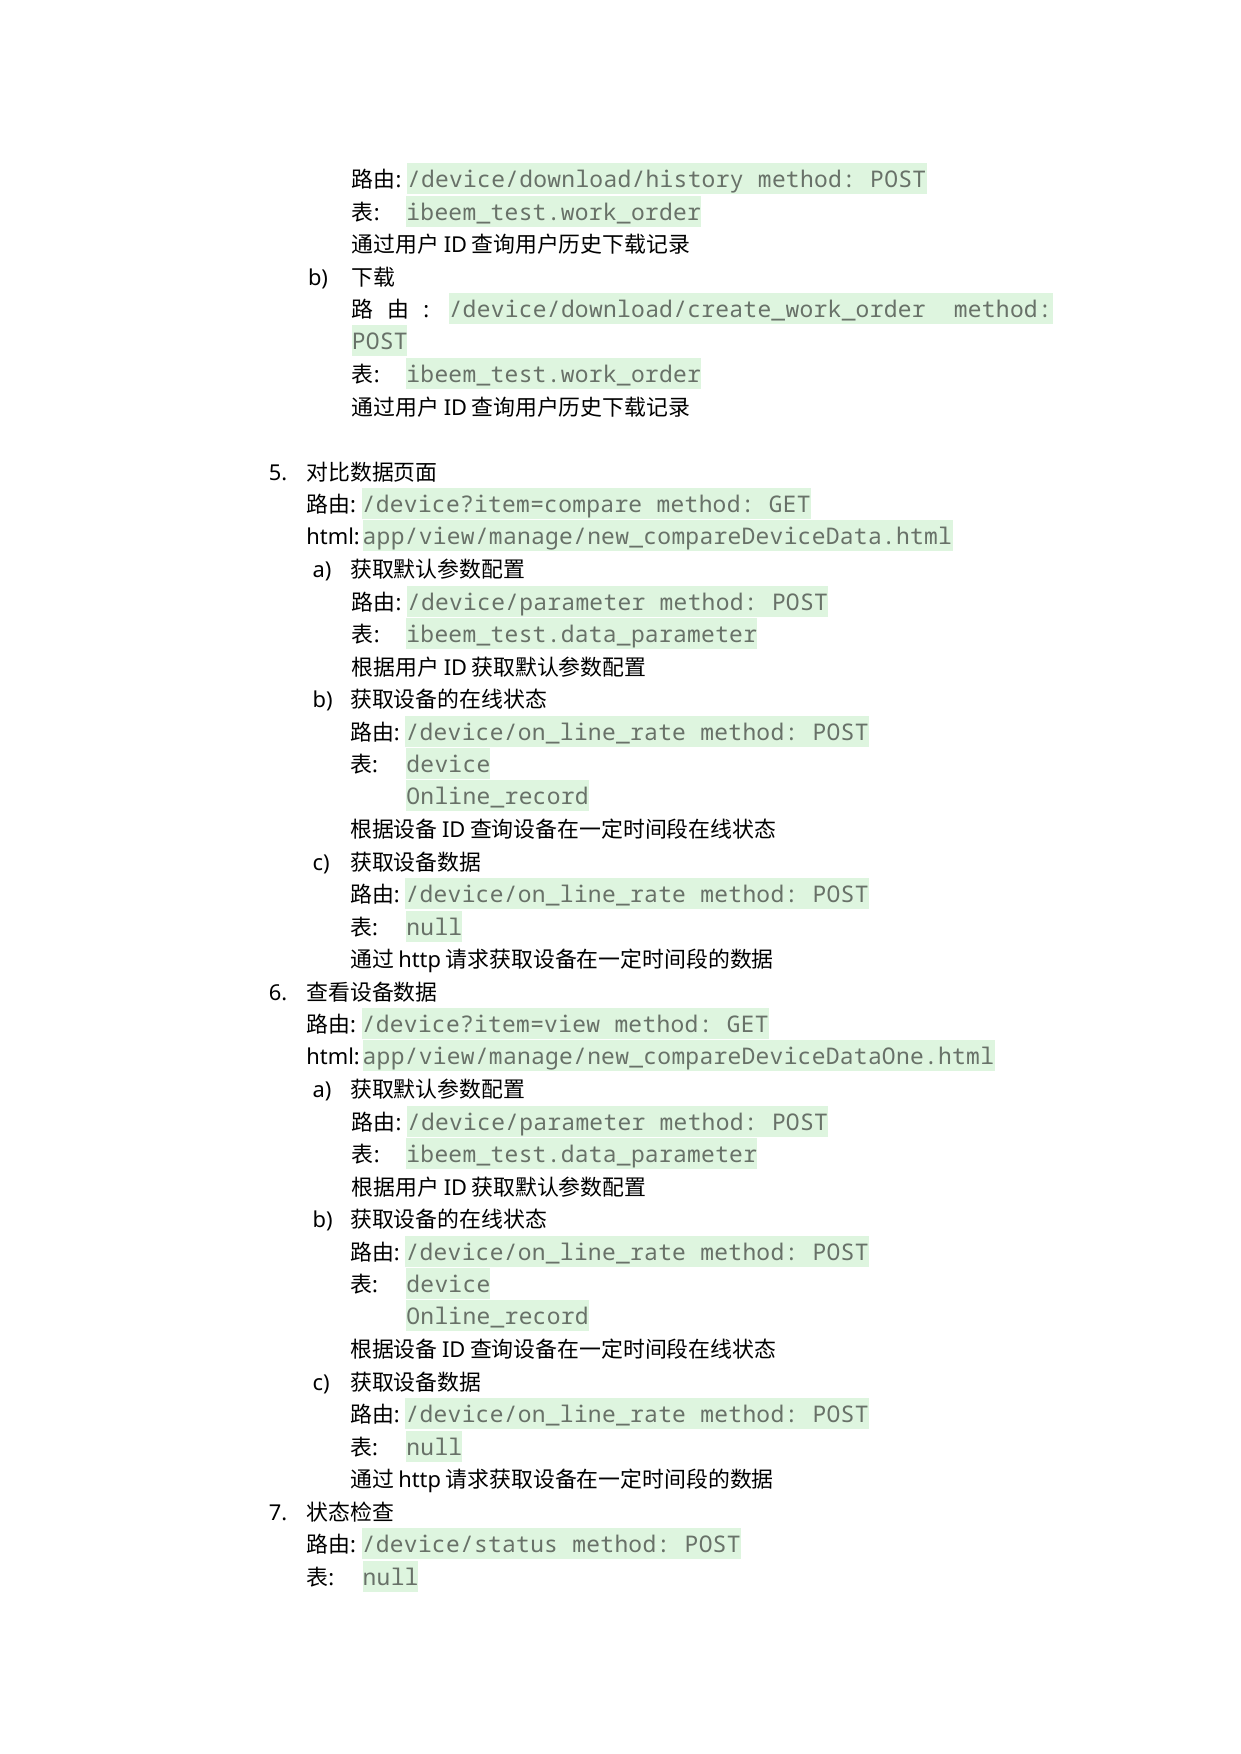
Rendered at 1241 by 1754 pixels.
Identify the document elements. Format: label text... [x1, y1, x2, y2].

list 根据设备ID查询设备在一定时间段在线状态 [350, 1332, 1053, 1364]
list 下载 [308, 259, 1053, 292]
list 表: null [306, 1559, 1053, 1592]
list 获取设备的在线状态 [312, 682, 1053, 714]
list 表: device [350, 1267, 1053, 1299]
list Online_record [394, 779, 1053, 812]
list 路由: /device/on_line_rate method: POST [350, 714, 1053, 747]
list 通过用户ID查询用户历史下载记录 [352, 227, 1053, 259]
list 表: ibeem_test.work_order [352, 194, 1053, 227]
list 表: device [350, 747, 1053, 779]
list 对比数据页面 [269, 454, 1053, 487]
list 获取设备数据 [312, 1364, 1053, 1397]
list 表: null [350, 1429, 1053, 1462]
list 路由: /device/on_line_rate method: POST [350, 1397, 1053, 1429]
list 路由: /device/on_line_rate method: POST [350, 1234, 1053, 1267]
list 路由: /device?item=view method: GET [306, 1007, 1053, 1039]
list 表: ibeem_test.data_parameter [352, 617, 1053, 649]
list 通过用户ID查询用户历史下载记录 [352, 389, 1053, 422]
list Online_record [394, 1299, 1053, 1332]
list 表: ibeem_test.data_parameter [352, 1137, 1053, 1169]
list html: app/view/manage/new_compareDeviceData.html [306, 519, 1053, 552]
list 获取默认参数配置 [312, 1072, 1053, 1104]
list 路由: /device/download/history method: POST [352, 162, 1053, 194]
list 路由: /device/parameter method: POST [352, 1104, 1053, 1137]
list 获取默认参数配置 [312, 552, 1053, 584]
list 路由: /device/download/create_work_order method: POST [352, 292, 1053, 357]
list 状态检查 [269, 1494, 1053, 1527]
list html: app/view/manage/new_compareDeviceDataOne.html [306, 1039, 1053, 1072]
list 表: null [350, 909, 1053, 942]
list 获取设备数据 [312, 844, 1053, 877]
list 路由: /device/on_line_rate method: POST [350, 877, 1053, 909]
list 通过http请求获取设备在一定时间段的数据 [350, 942, 1053, 974]
list 路由: /device?item=compare method: GET [306, 487, 1053, 519]
list 路由: /device/status method: POST [306, 1527, 1053, 1559]
list 根据用户ID获取默认参数配置 [352, 1169, 1053, 1202]
list 查看设备数据 [269, 974, 1053, 1007]
list 表: ibeem_test.work_order [352, 357, 1053, 389]
list 获取设备的在线状态 [312, 1202, 1053, 1234]
list 路由: /device/parameter method: POST [352, 584, 1053, 617]
list 通过http请求获取设备在一定时间段的数据 [350, 1462, 1053, 1494]
list 根据设备ID查询设备在一定时间段在线状态 [350, 812, 1053, 844]
list 根据用户ID获取默认参数配置 [352, 649, 1053, 682]
